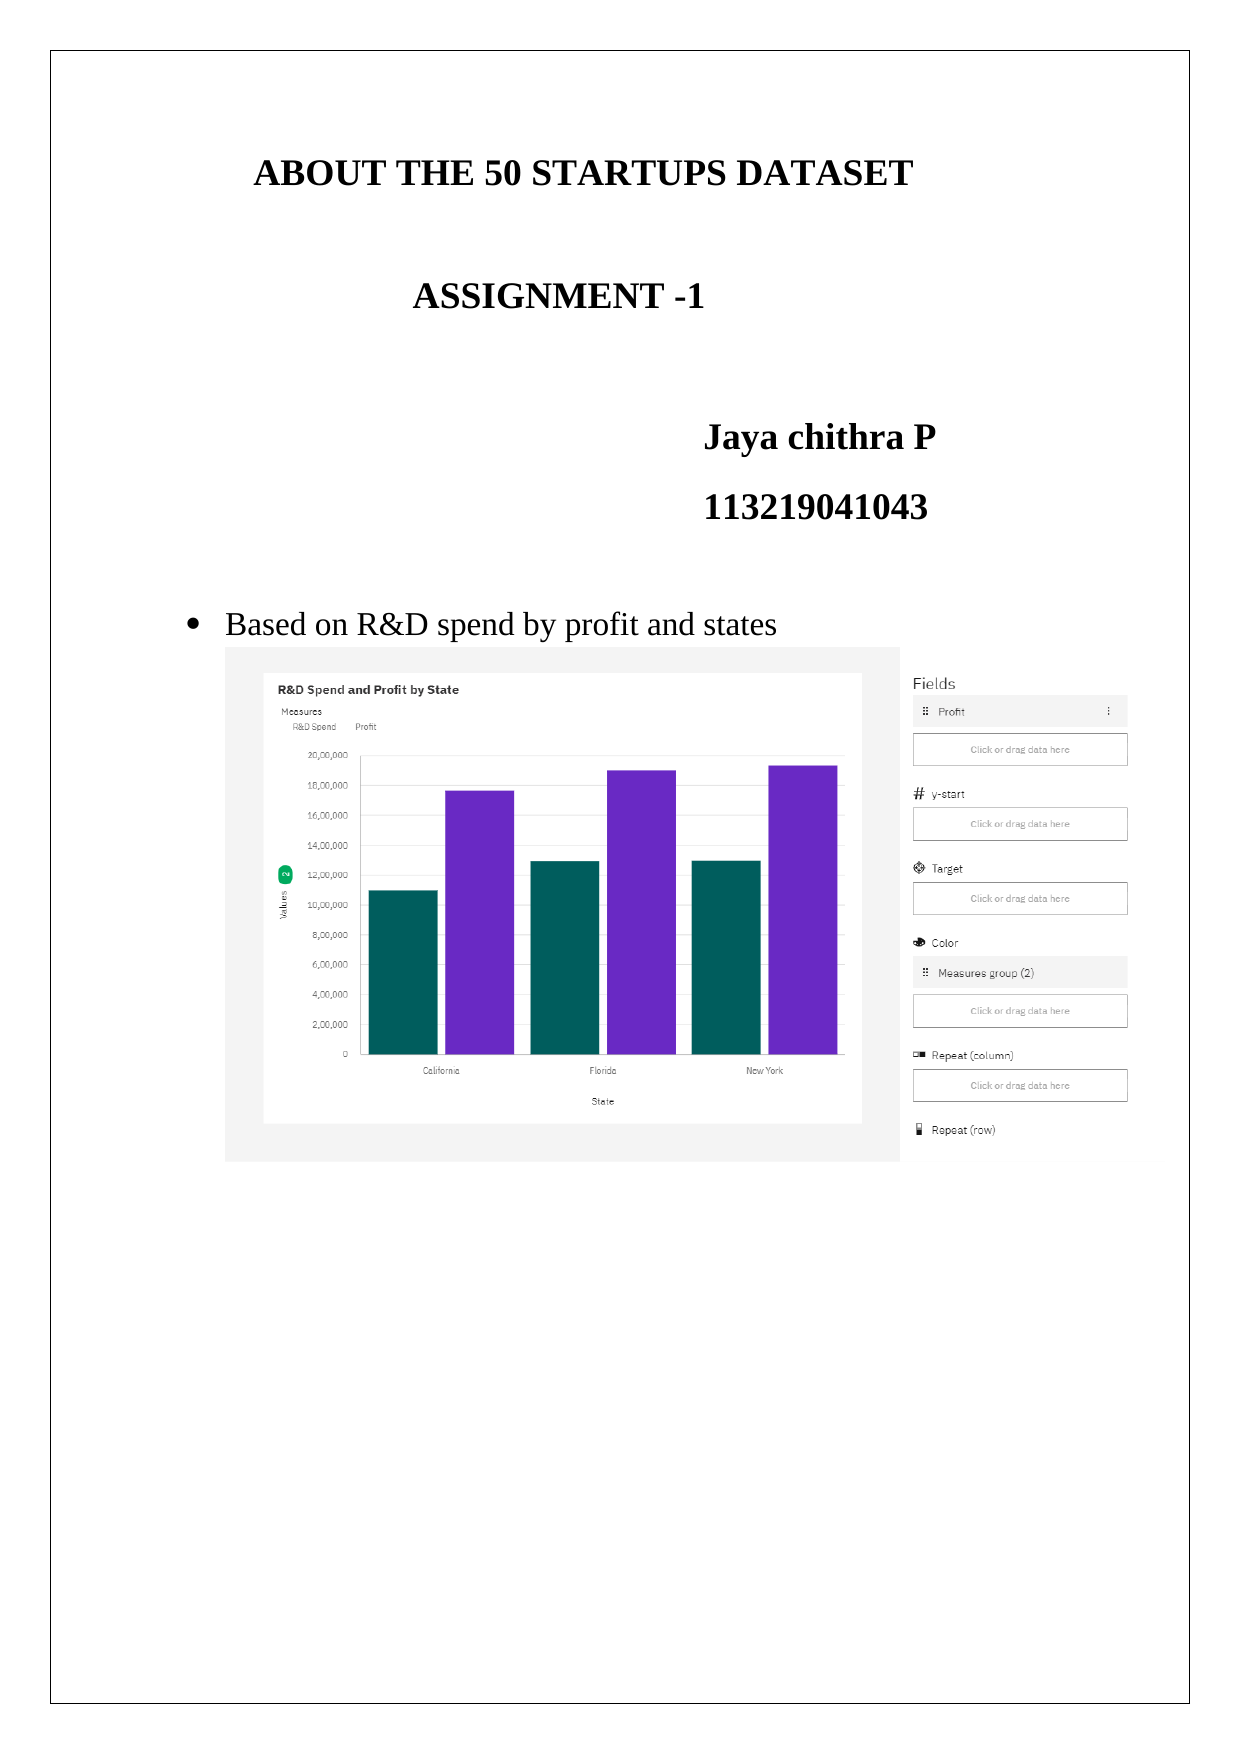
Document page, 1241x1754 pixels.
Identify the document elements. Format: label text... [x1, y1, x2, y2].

picture [225, 647, 1166, 1162]
text ASSIGNMENT -1 [150, 273, 1090, 317]
text Jaya chithra P [150, 414, 1090, 457]
text 113219041043 [150, 485, 1090, 528]
text ABOUT THE 50 STARTUPS DATASET [150, 150, 1090, 193]
